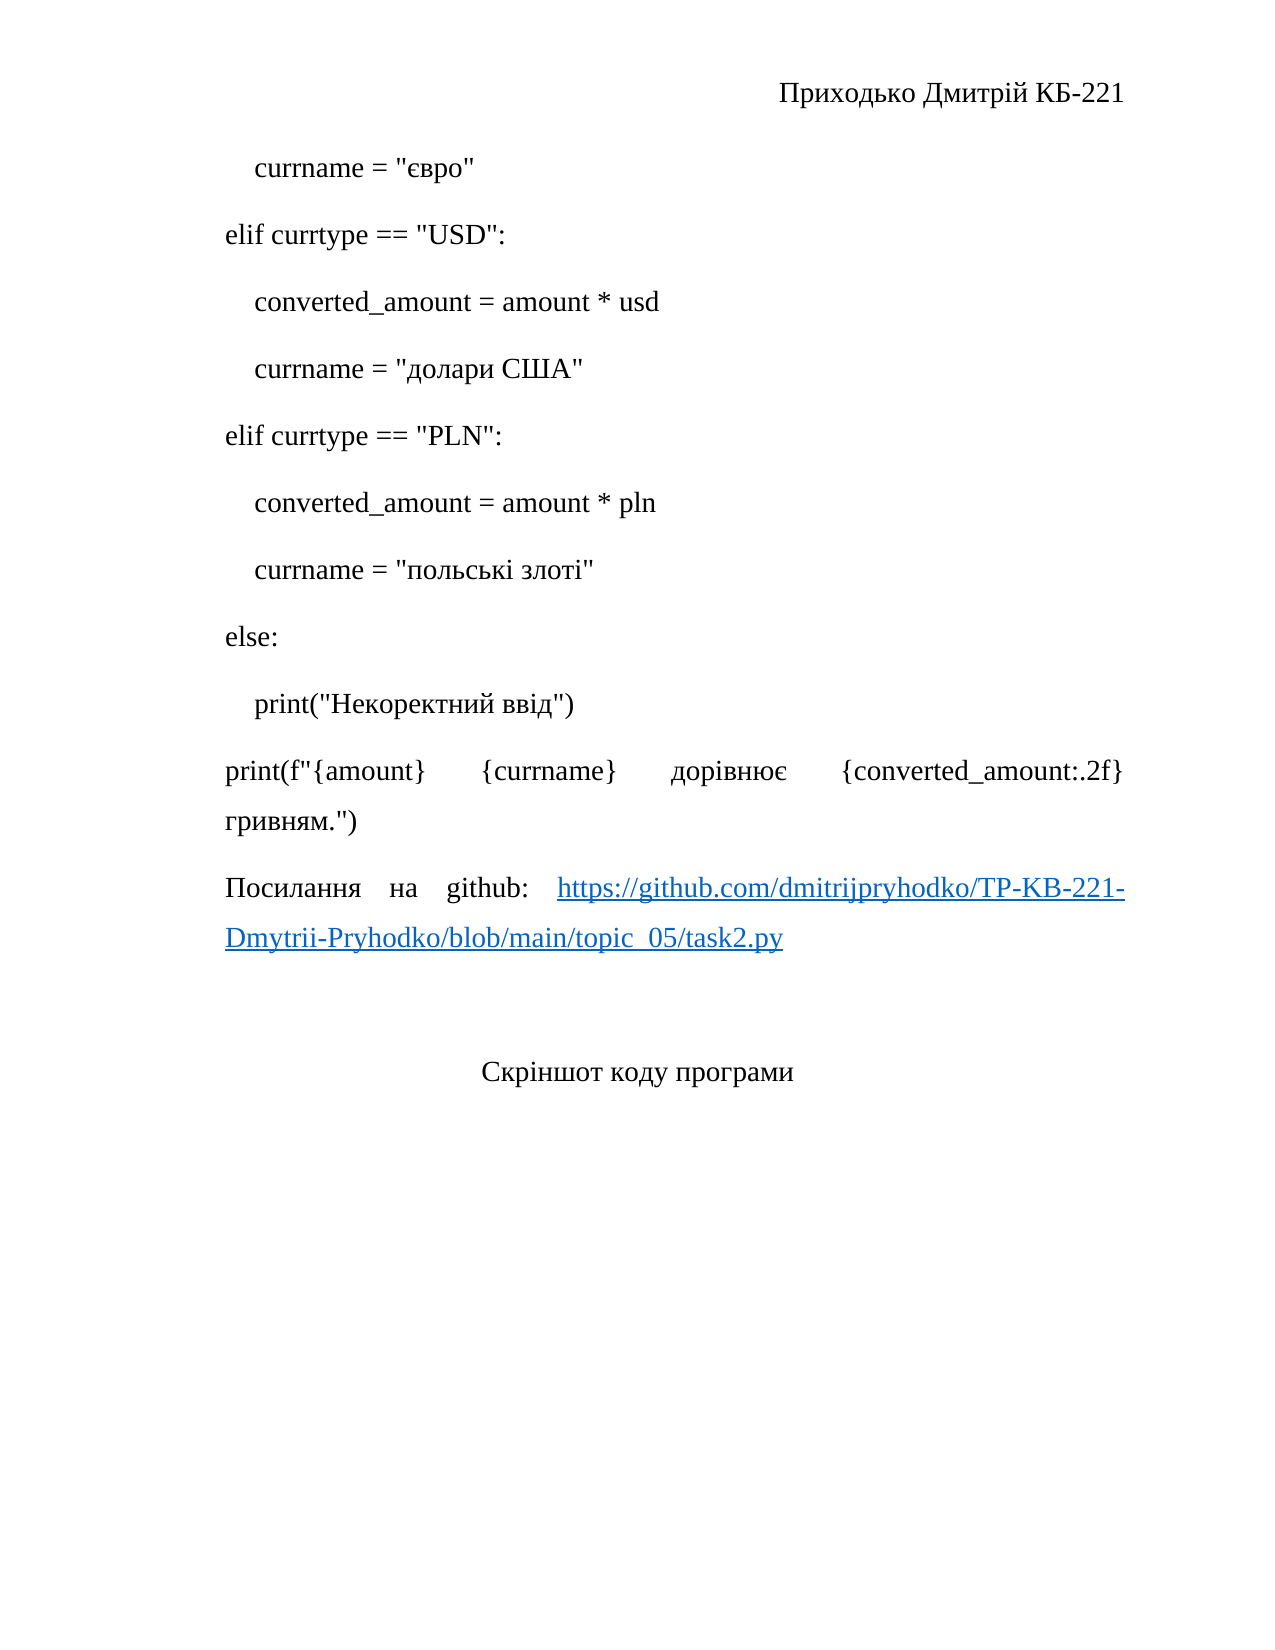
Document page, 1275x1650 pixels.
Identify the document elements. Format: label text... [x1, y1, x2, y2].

text converted_amount = amount * usd [225, 284, 1125, 317]
text currname = "польські злоті" [225, 552, 1125, 585]
text currname = "долари США" [225, 351, 1125, 384]
text Скріншот коду програми [150, 1054, 1125, 1088]
text elif currtype == "PLN": [225, 418, 1125, 451]
text Посилання на github: https://github.com/dmitrijpryhodko/TP-KB-221-Dmytrii-Pryhodko/blob/main/topic_05/task2.py [225, 870, 1125, 954]
text converted_amount = amount * pln [225, 485, 1125, 518]
text currname = "євро" [225, 150, 1125, 183]
text print("Некоректний ввід") [225, 686, 1125, 719]
text print(f"{amount} {currname} дорівнює {converted_amount:.2f} гривням.") [225, 753, 1125, 837]
text else: [225, 619, 1125, 652]
text elif currtype == "USD": [225, 217, 1125, 251]
